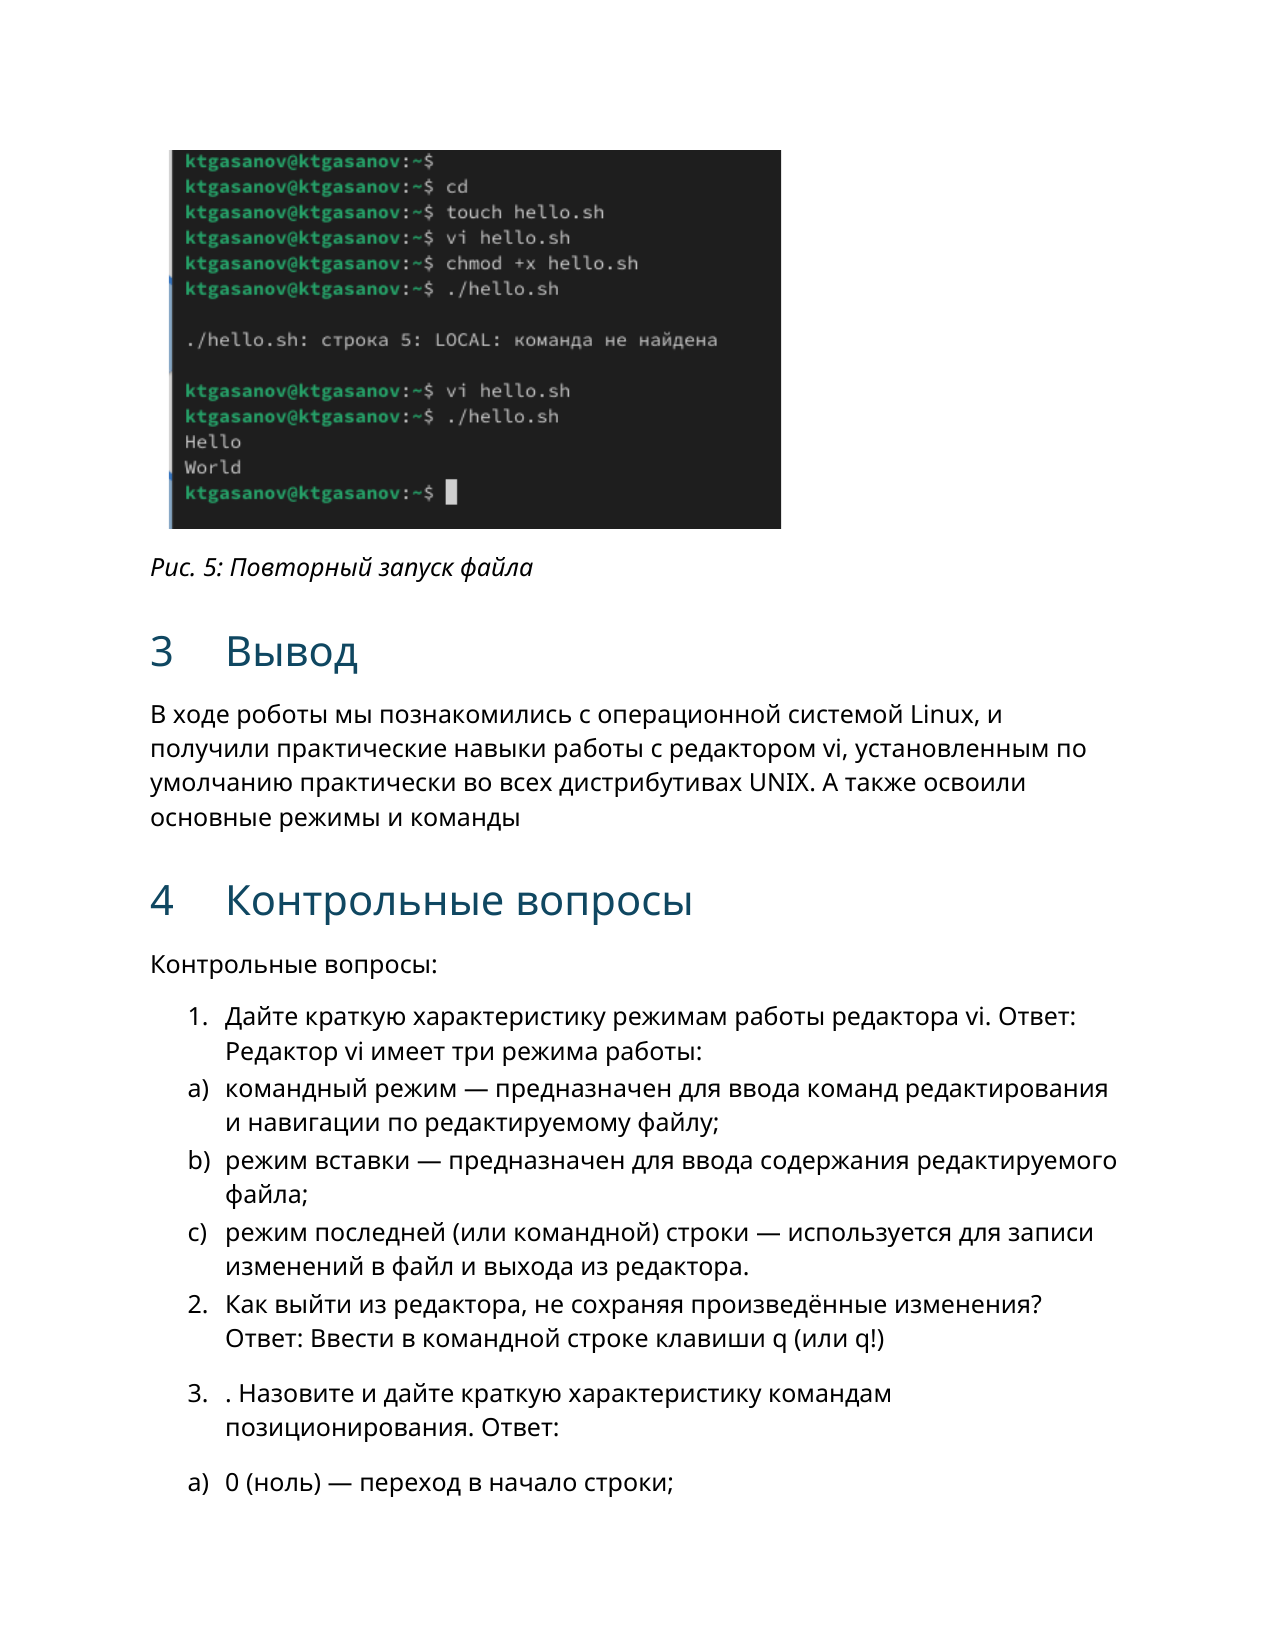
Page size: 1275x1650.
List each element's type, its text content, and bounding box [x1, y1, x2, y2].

list Как выйти из редактора, не сохраняя произведённые изменения? Ответ: Ввести в командной строке клавиши q (или q!) [187, 1287, 1125, 1355]
text В ходе роботы мы познакомились с операционной системой Linux, и получили практические навыки работы с редактором vi, установленным по умолчанию практически во всех дистрибутивах UNIX. А также освоили основные режимы и команды [150, 697, 1125, 833]
list режим последней (или командной) строки — используется для записи изменений в файл и выхода из редактора. [187, 1215, 1125, 1283]
list командный режим — предназначен для ввода команд редактирования и навигации по редактируемому файлу; [187, 1071, 1125, 1139]
list . Назовите и дайте краткую характеристику командам позиционирования. Ответ: [187, 1376, 1125, 1444]
text Рис. 5: Повторный запуск файла [150, 550, 1125, 584]
list 0 (ноль) — переход в начало строки; [187, 1464, 1125, 1498]
subtitle 3 Вывод [150, 621, 1125, 678]
text Контрольные вопросы: [150, 946, 1125, 980]
subtitle 4 Контрольные вопросы [150, 871, 1125, 927]
list Дайте краткую характеристику режимам работы редактора vi. Ответ: Редактор vi имеет три режима работы: [187, 999, 1125, 1067]
picture [168, 150, 782, 529]
list режим вставки — предназначен для ввода содержания редактируемого файла; [187, 1143, 1125, 1211]
